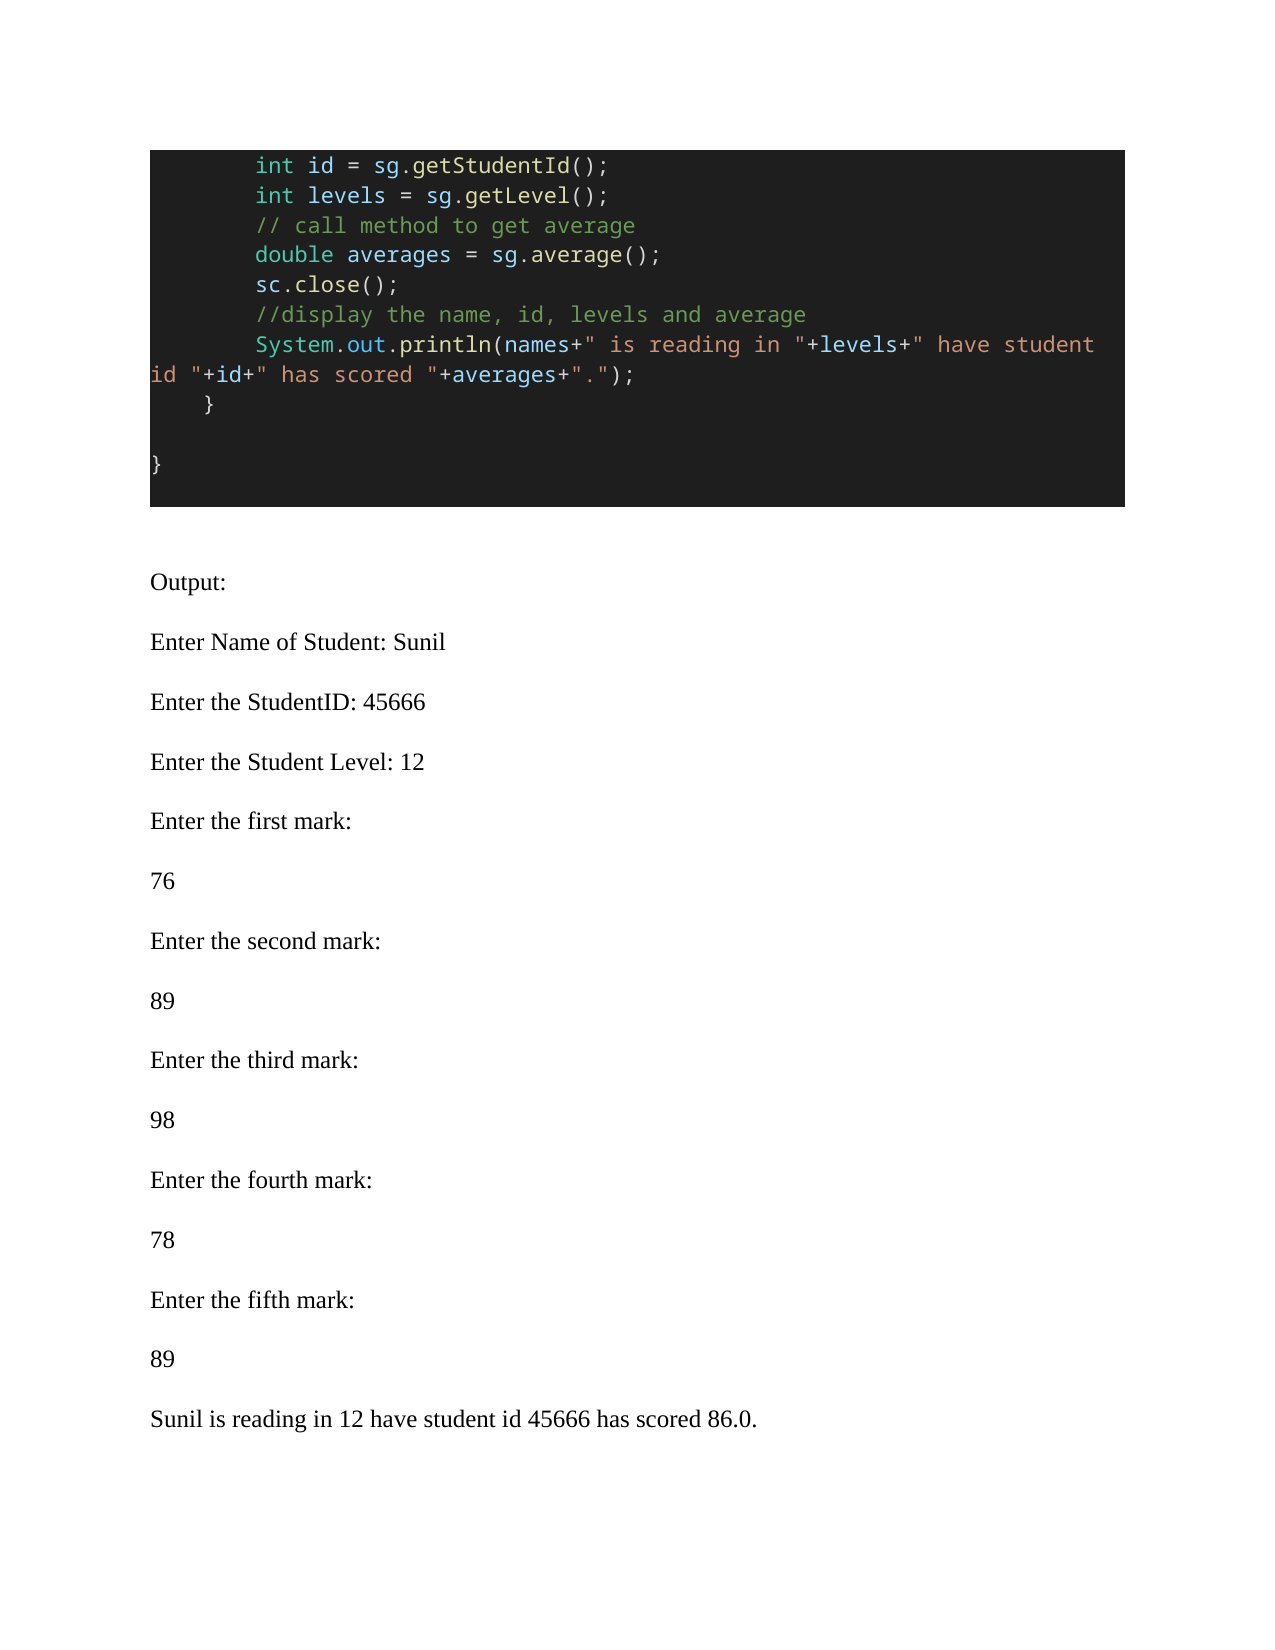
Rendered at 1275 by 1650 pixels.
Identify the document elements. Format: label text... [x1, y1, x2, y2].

text //display the name, id, levels and average [150, 299, 1125, 329]
text Enter the fifth mark: [150, 1285, 1125, 1313]
text 78 [150, 1225, 1125, 1254]
text 89 [150, 1344, 1125, 1373]
text } [150, 388, 1125, 418]
text Enter Name of Student: Sunil [150, 627, 1125, 656]
text Output: [150, 567, 1125, 596]
text Enter the second mark: [150, 926, 1125, 955]
text 98 [150, 1105, 1125, 1134]
text } [150, 448, 1125, 478]
text Enter the third mark: [150, 1046, 1125, 1074]
text 89 [150, 986, 1125, 1014]
text Enter the fourth mark: [150, 1165, 1125, 1194]
text int id = sg.getStudentId(); [150, 150, 1125, 180]
text Enter the first mark: [150, 806, 1125, 835]
text sc.close(); [150, 269, 1125, 299]
text int levels = sg.getLevel(); [150, 180, 1125, 209]
text Sunil is reading in 12 have student id 45666 has scored 86.0. [150, 1404, 1125, 1433]
text System.out.println(names+" is reading in "+levels+" have student id "+id+" has scored "+averages+"."); [150, 329, 1125, 388]
text // call method to get average [150, 209, 1125, 239]
text double averages = sg.average(); [150, 239, 1125, 269]
text Enter the StudentID: 45666 [150, 687, 1125, 716]
text Enter the Student Level: 12 [150, 747, 1125, 775]
text 76 [150, 866, 1125, 895]
